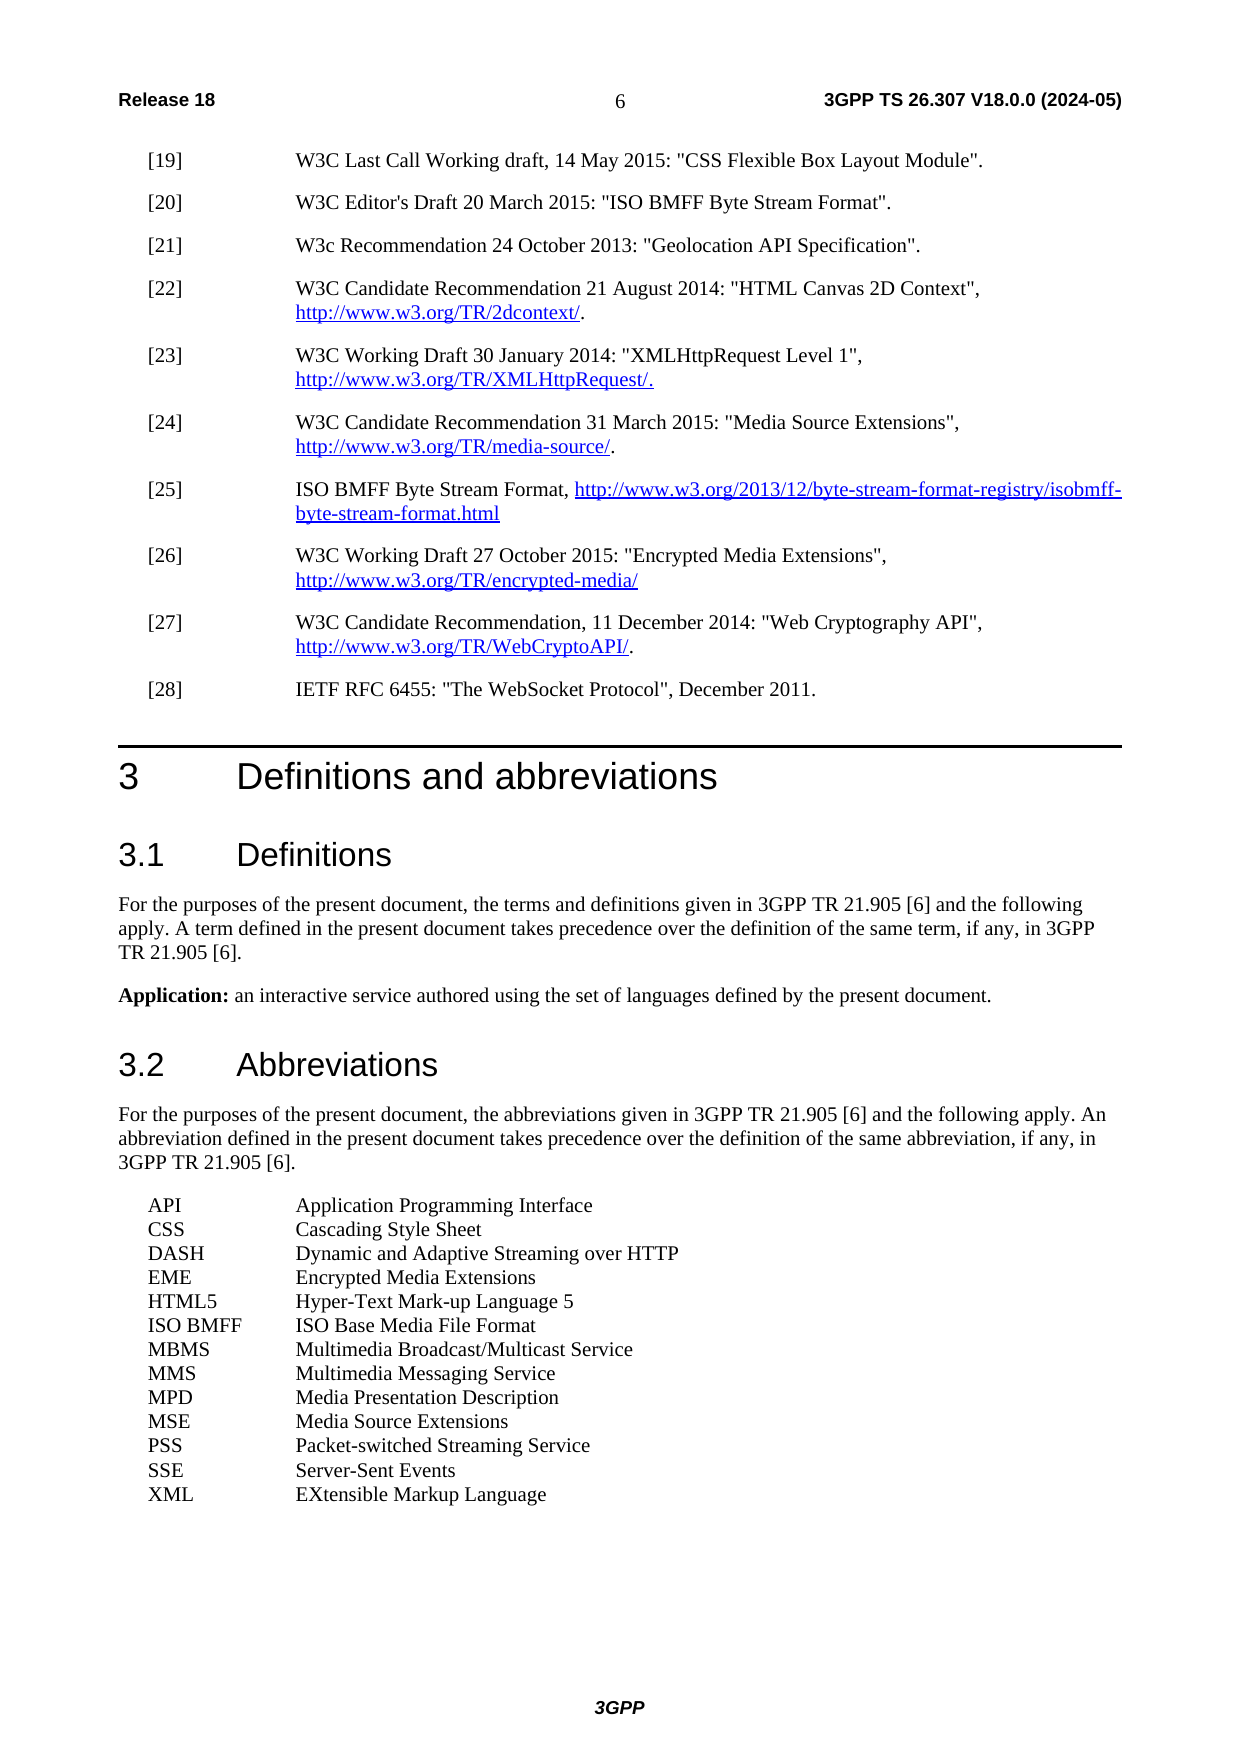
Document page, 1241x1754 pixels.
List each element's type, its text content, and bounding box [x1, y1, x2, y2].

subtitle 3.2 Abbreviations [118, 1045, 1122, 1083]
text ISO BMFF ISO Base Media File Format [148, 1313, 1122, 1337]
text For the purposes of the present document, the terms and definitions given in 3GPP TR 21.905 [6] and the following apply. A term defined in the present document takes precedence over the definition of the same term, if any, in 3GPP TR 21.905 [6]. [118, 892, 1122, 964]
text EME Encrypted Media Extensions [148, 1265, 1122, 1289]
text [22] W3C Candidate Recommendation 21 August 2014: "HTML Canvas 2D Context", http://www.w3.org/TR/2dcontext/. [148, 276, 1122, 324]
text [24] W3C Candidate Recommendation 31 March 2015: "Media Source Extensions", http://www.w3.org/TR/media-source/. [148, 410, 1122, 458]
text MPD Media Presentation Description [148, 1385, 1122, 1409]
text HTML5 Hyper-Text Mark-up Language 5 [148, 1289, 1122, 1313]
text [26] W3C Working Draft 27 October 2015: "Encrypted Media Extensions", http://www.w3.org/TR/encrypted-media/ [148, 543, 1122, 592]
subtitle 3 Definitions and abbreviations [118, 748, 1122, 797]
text MSE Media Source Extensions [148, 1409, 1122, 1433]
subtitle 3.1 Definitions [118, 835, 1122, 873]
text [21] W3c Recommendation 24 October 2013: "Geolocation API Specification". [148, 233, 1122, 257]
text [28] IETF RFC 6455: "The WebSocket Protocol", December 2011. [148, 677, 1122, 701]
text XML EXtensible Markup Language [148, 1482, 1122, 1506]
text [25] ISO BMFF Byte Stream Format, http://www.w3.org/2013/12/byte-stream-format-registry/isobmff-byte-stream-format.html [148, 477, 1122, 525]
text For the purposes of the present document, the abbreviations given in 3GPP TR 21.905 [6] and the following apply. An abbreviation defined in the present document takes precedence over the definition of the same abbreviation, if any, in 3GPP TR 21.905 [6]. [118, 1102, 1122, 1174]
text [19] W3C Last Call Working draft, 14 May 2015: "CSS Flexible Box Layout Module". [148, 147, 1122, 172]
text Application: an interactive service authored using the set of languages defined by the present document. [118, 983, 1122, 1007]
text MMS Multimedia Messaging Service [148, 1361, 1122, 1385]
text PSS Packet-switched Streaming Service [148, 1433, 1122, 1457]
text CSS Cascading Style Sheet [148, 1217, 1122, 1241]
text MBMS Multimedia Broadcast/Multicast Service [148, 1337, 1122, 1361]
text [20] W3C Editor's Draft 20 March 2015: "ISO BMFF Byte Stream Format". [148, 190, 1122, 214]
text SSE Server-Sent Events [148, 1457, 1122, 1482]
text API Application Programming Interface [148, 1193, 1122, 1217]
text DASH Dynamic and Adaptive Streaming over HTTP [148, 1241, 1122, 1265]
text [27] W3C Candidate Recommendation, 11 December 2014: "Web Cryptography API", http://www.w3.org/TR/WebCryptoAPI/. [148, 610, 1122, 658]
text [23] W3C Working Draft 30 January 2014: "XMLHttpRequest Level 1", http://www.w3.org/TR/XMLHttpRequest/. [148, 343, 1122, 391]
